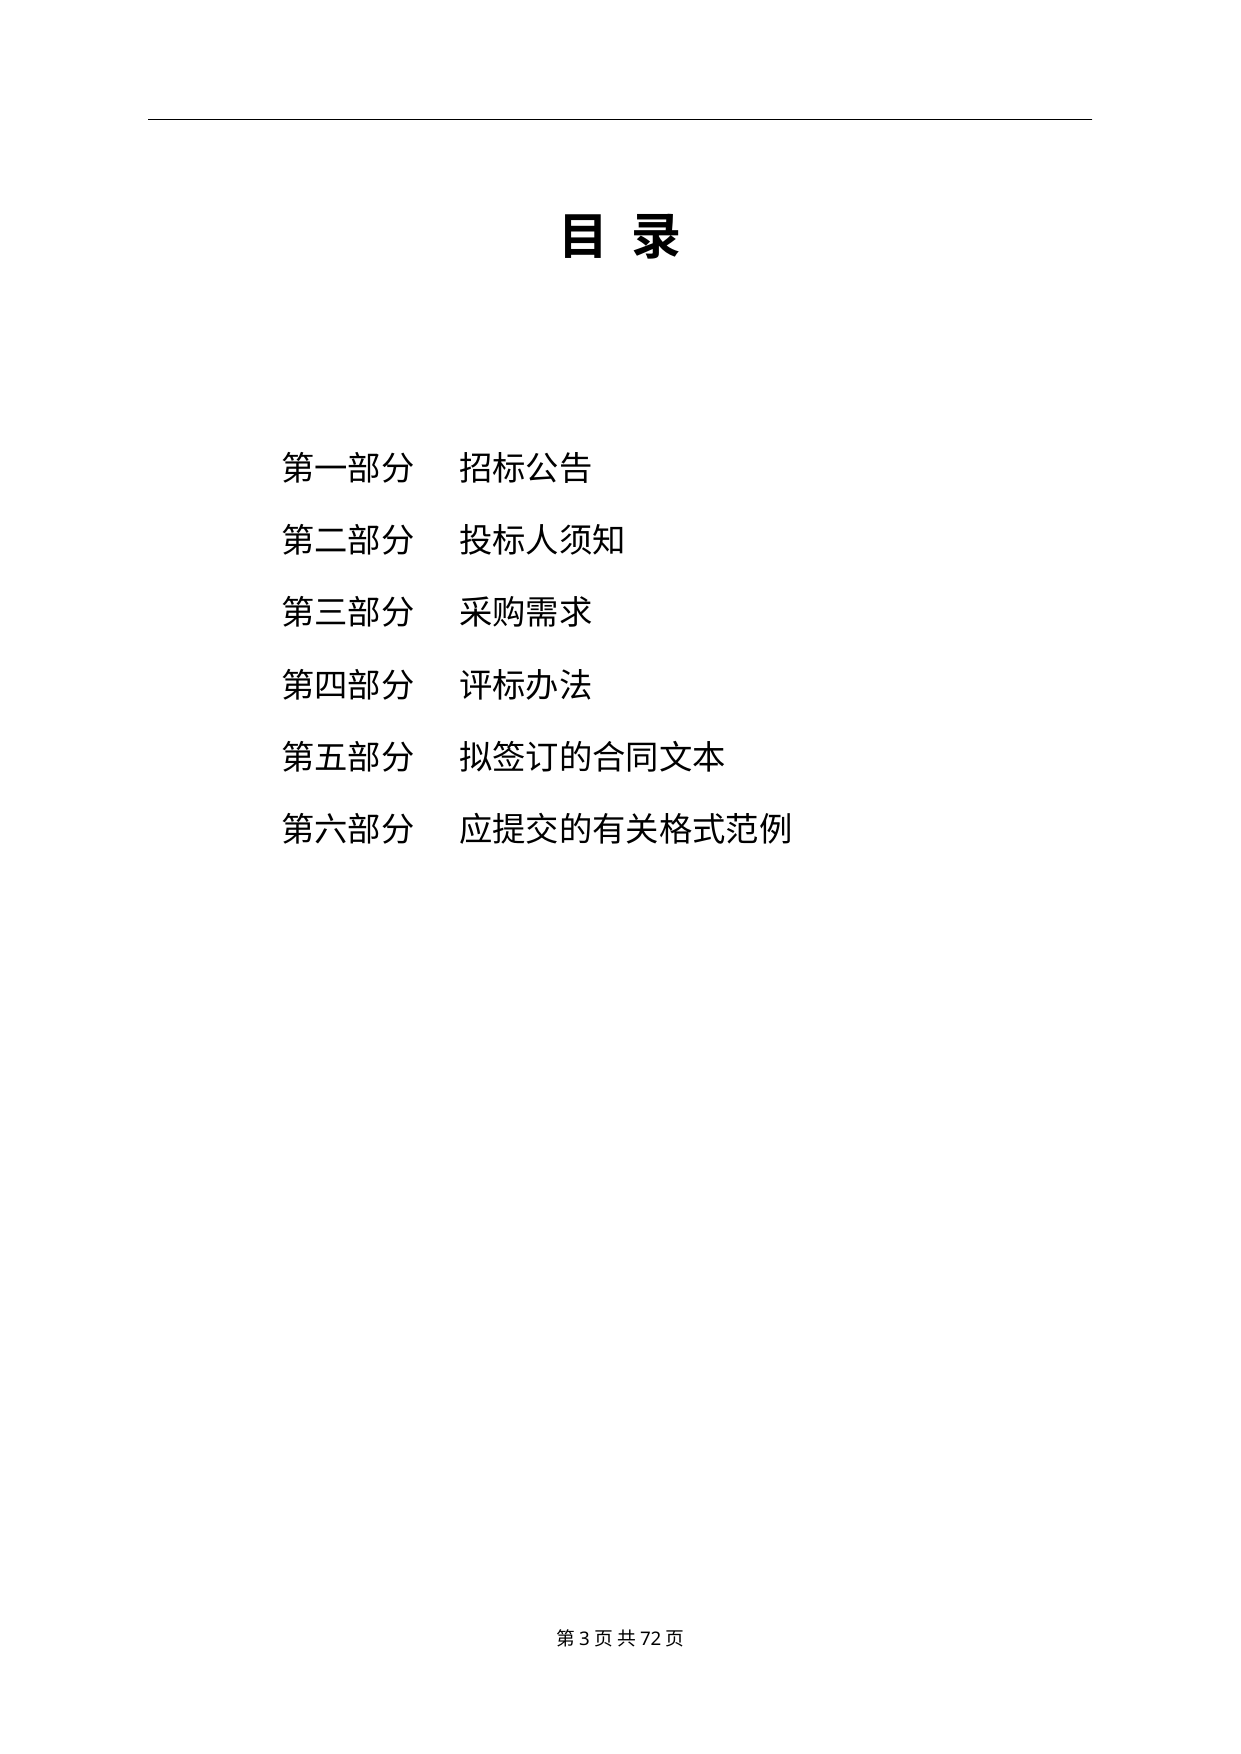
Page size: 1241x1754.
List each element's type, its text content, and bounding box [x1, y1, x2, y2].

text 第三部分 采购需求 [148, 586, 1092, 634]
text 第五部分 拟签订的合同文本 [148, 731, 1092, 779]
text 第一部分 招标公告 [148, 441, 1092, 490]
text 目 录 [148, 197, 1092, 269]
text 第二部分 投标人须知 [148, 514, 1092, 562]
text 第六部分 应提交的有关格式范例 [148, 803, 1092, 851]
text 第四部分 评标办法 [148, 658, 1092, 707]
